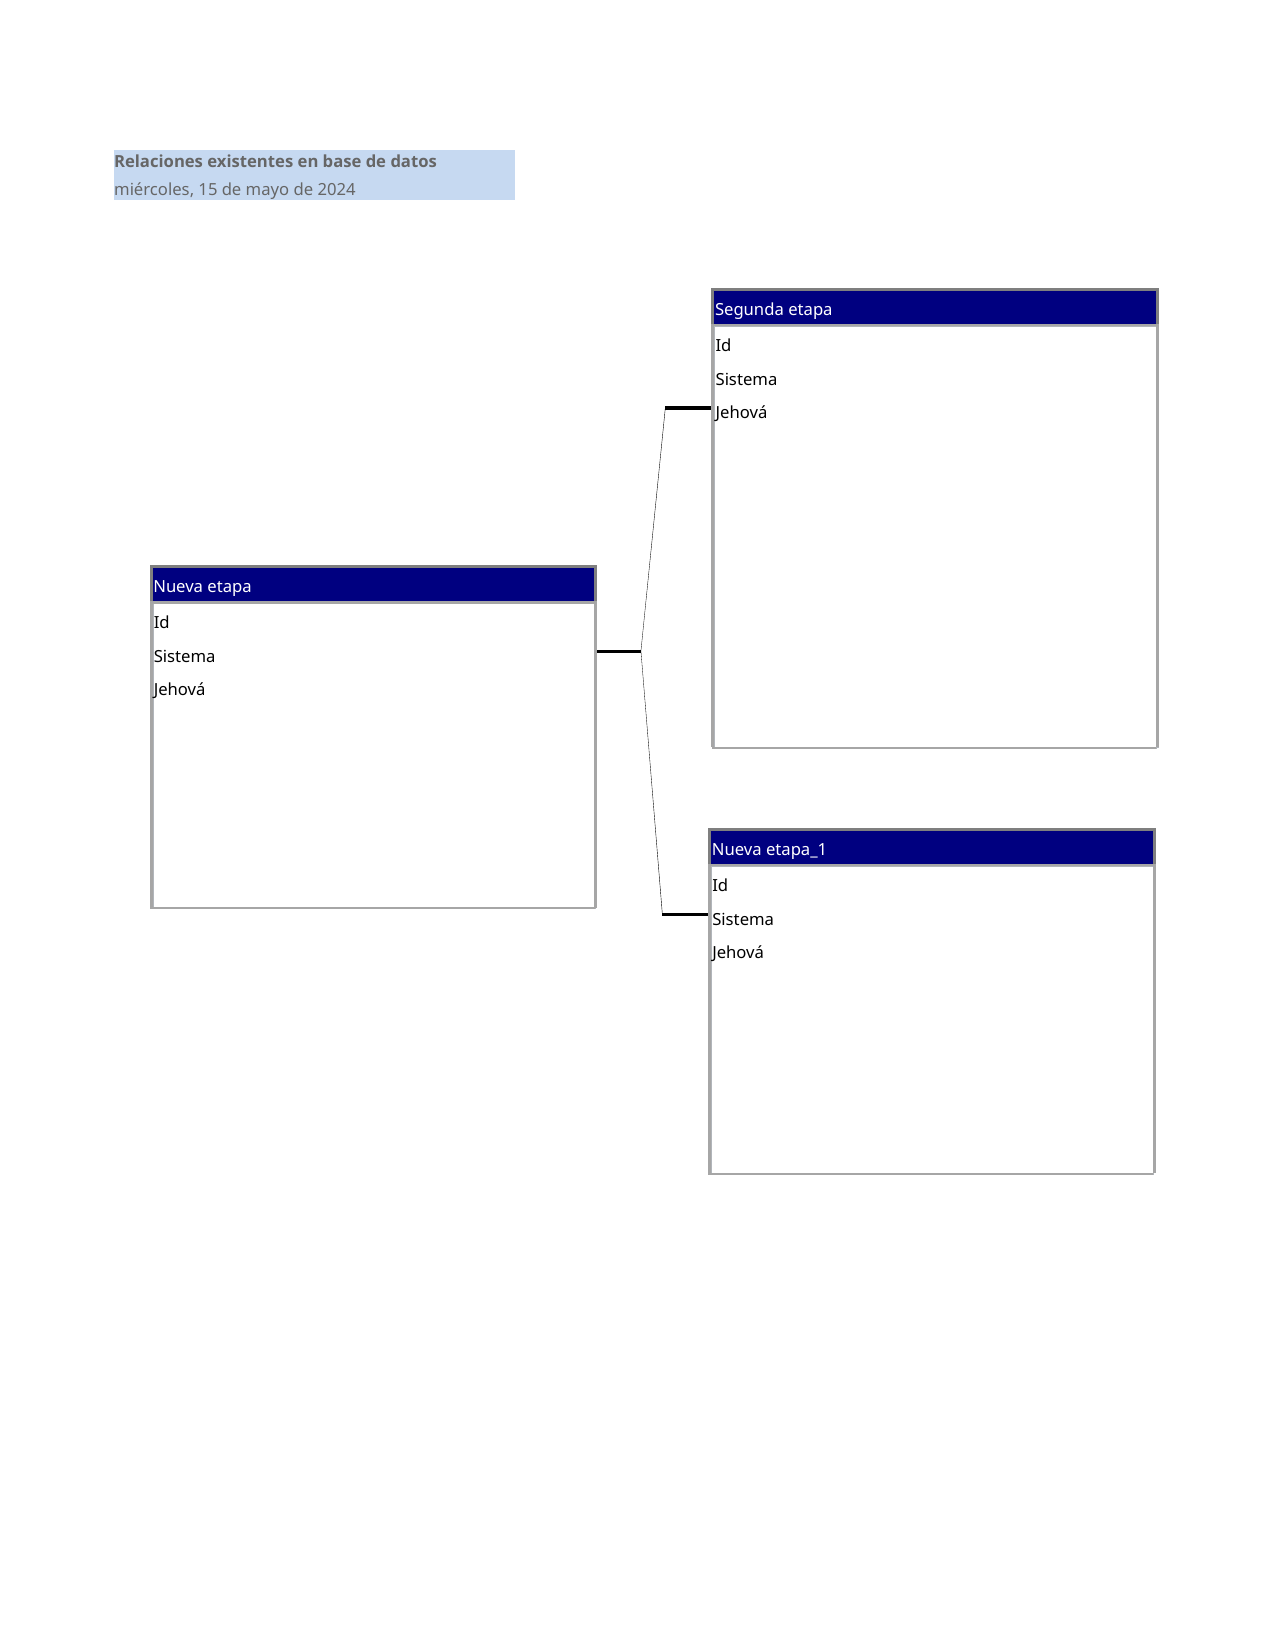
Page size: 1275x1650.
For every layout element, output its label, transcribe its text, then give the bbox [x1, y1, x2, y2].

text Relaciones existentes en base de datos miércoles, 15 de mayo de 2024 [114, 150, 515, 200]
